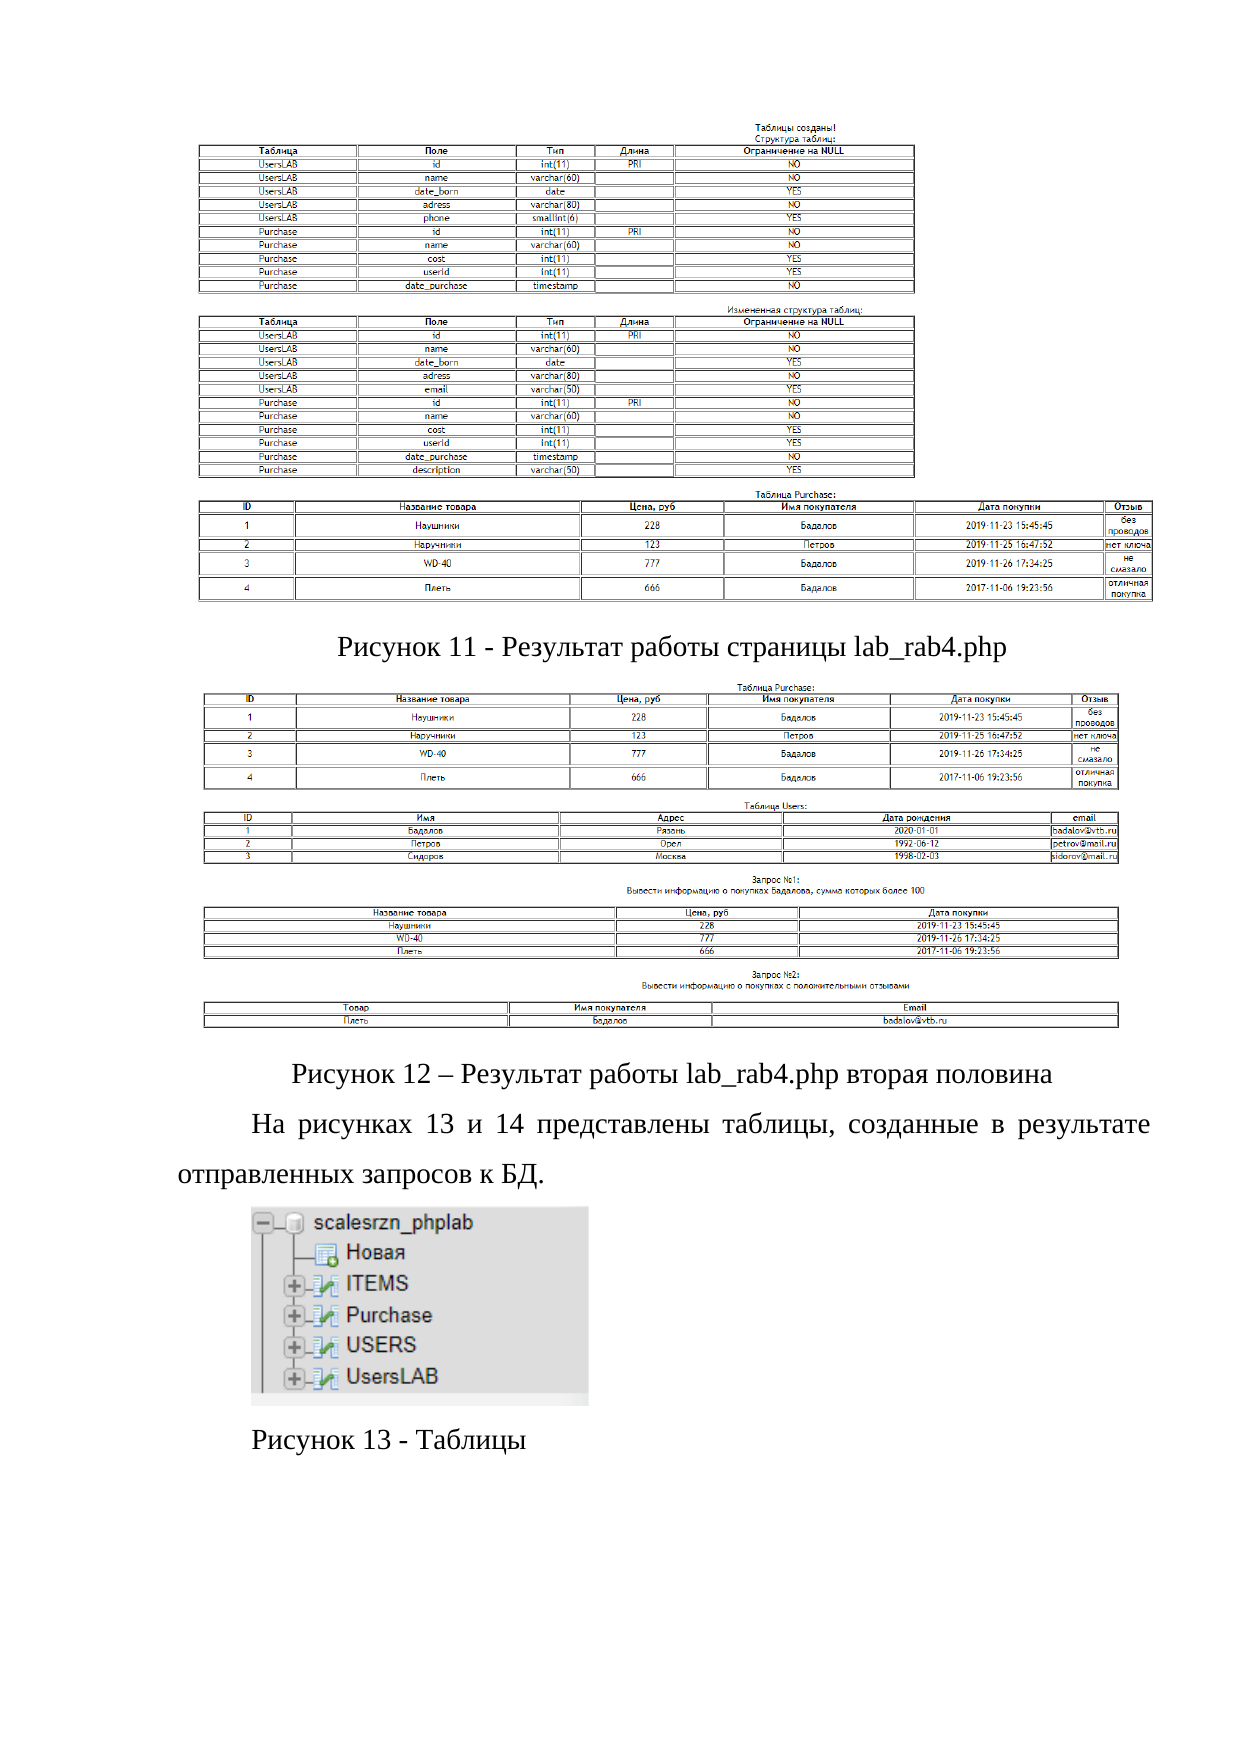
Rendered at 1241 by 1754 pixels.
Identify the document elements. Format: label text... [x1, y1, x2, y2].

picture [251, 1206, 589, 1406]
list Рисунок 11 - Результат работы страницы lab_rab4.php [192, 629, 1152, 663]
list На рисунках 13 и 14 представлены таблицы, созданные в результате отправленных запросов к БД. [177, 1106, 1152, 1190]
picture [192, 679, 1167, 1039]
list Рисунок 12 – Результат работы lab_rab4.php вторая половина [192, 1056, 1152, 1089]
list Рисунок 13 - Таблицы [177, 1422, 1152, 1456]
picture [192, 118, 1167, 613]
